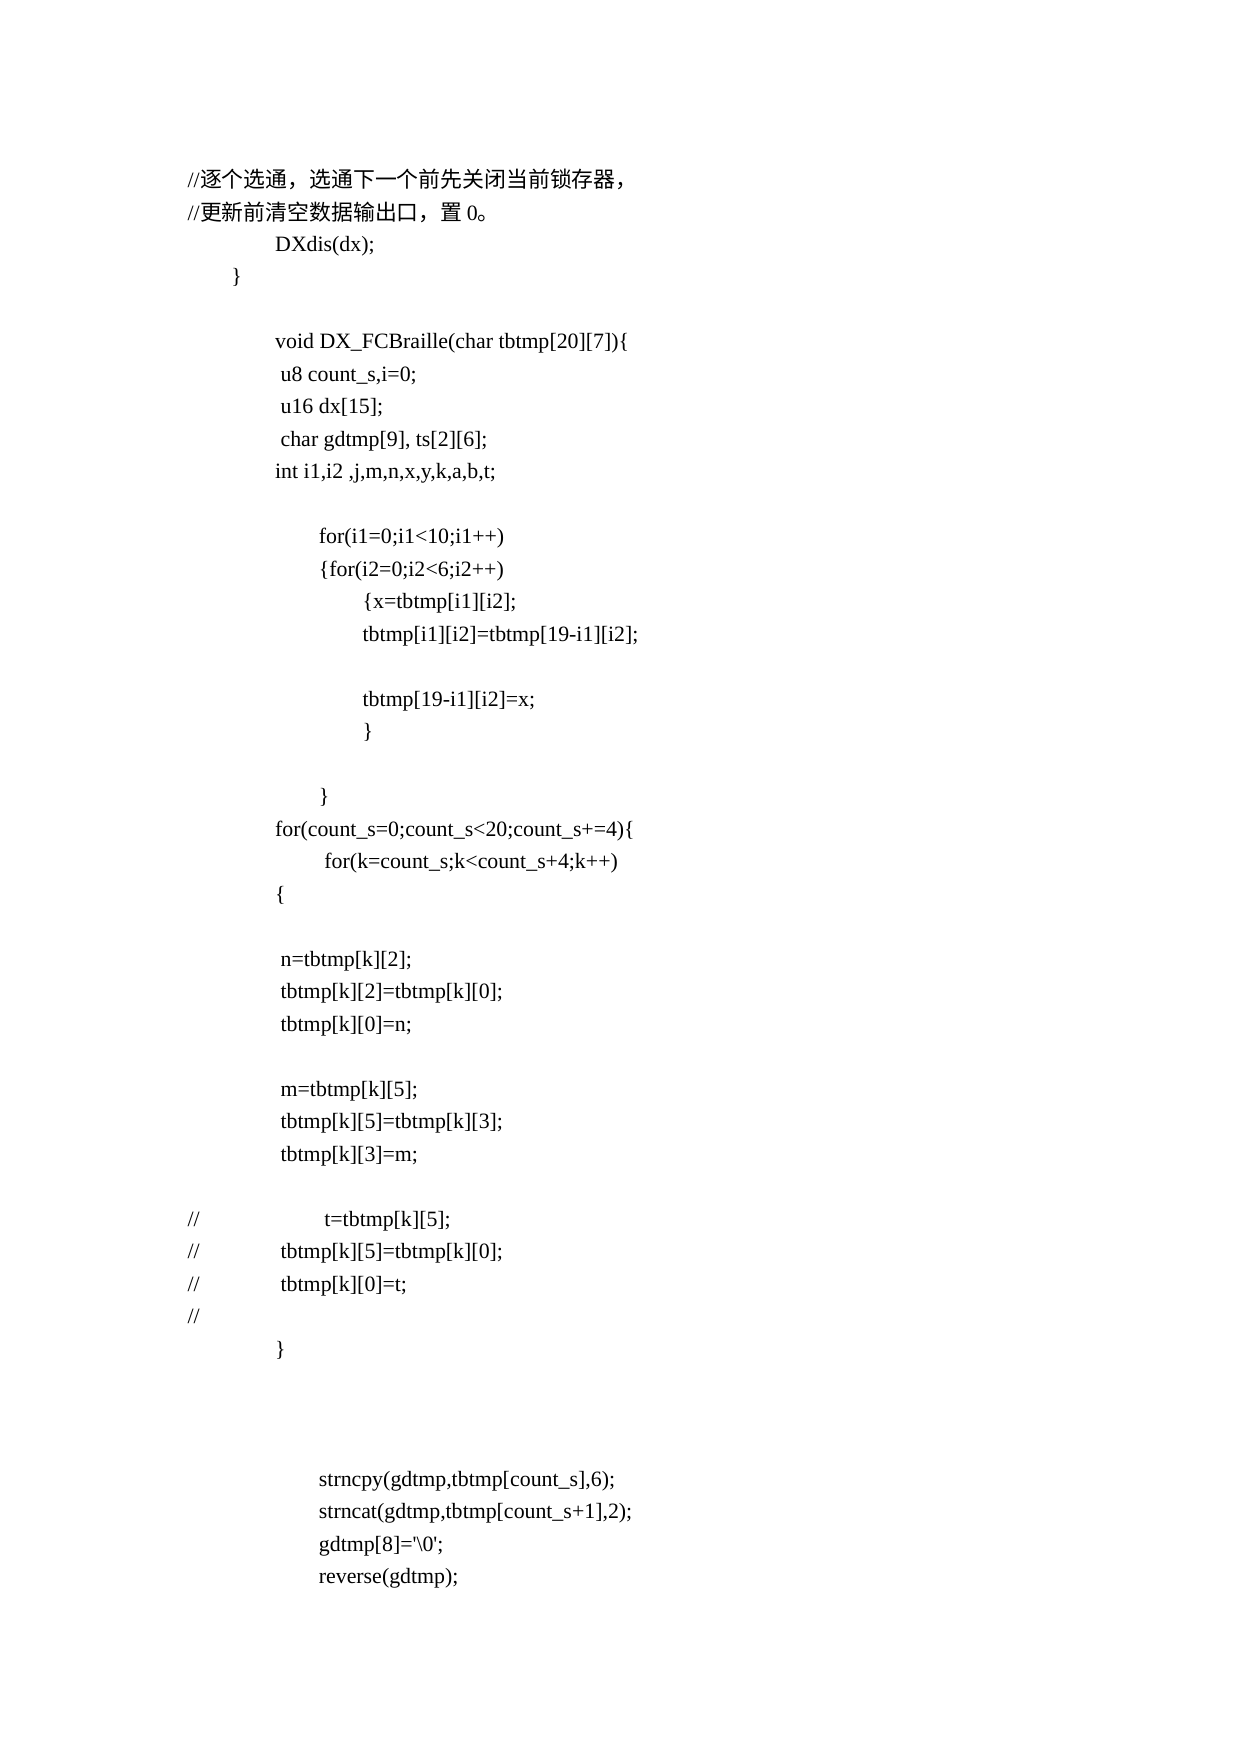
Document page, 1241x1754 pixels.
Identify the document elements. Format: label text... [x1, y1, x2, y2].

text n=tbtmp[k][2]; [187, 942, 1053, 974]
text char gdtmp[9], ts[2][6]; [187, 422, 1053, 454]
text strncpy(gdtmp,tbtmp[count_s],6); [187, 1462, 1053, 1494]
text } [187, 1332, 1053, 1364]
text DXdis(dx); [187, 227, 1053, 259]
text } [187, 779, 1053, 812]
text // tbtmp[k][5]=tbtmp[k][0]; [187, 1234, 1053, 1267]
text for(k=count_s;k<count_s+4;k++) [187, 844, 1053, 877]
text // tbtmp[k][0]=t; [187, 1267, 1053, 1299]
text for(i1=0;i1<10;i1++) [187, 519, 1053, 552]
text tbtmp[k][3]=m; [187, 1137, 1053, 1169]
text reverse(gdtmp); [187, 1559, 1053, 1592]
text {x=tbtmp[i1][i2]; [187, 584, 1053, 617]
text { [187, 877, 1053, 909]
text // [187, 1299, 1053, 1332]
text // t=tbtmp[k][5]; [187, 1202, 1053, 1234]
text tbtmp[k][2]=tbtmp[k][0]; [187, 974, 1053, 1007]
text gdtmp[8]='\0'; [187, 1527, 1053, 1559]
text {for(i2=0;i2<6;i2++) [187, 552, 1053, 584]
text } [187, 714, 1053, 747]
text void DX_FCBraille(char tbtmp[20][7]){ [187, 324, 1053, 357]
text m=tbtmp[k][5]; [187, 1072, 1053, 1104]
text //逐个选通，选通下一个前先关闭当前锁存器， [187, 162, 1053, 194]
text for(count_s=0;count_s<20;count_s+=4){ [187, 812, 1053, 844]
text u16 dx[15]; [187, 389, 1053, 422]
text tbtmp[19-i1][i2]=x; [187, 682, 1053, 714]
text //更新前清空数据输出口，置0。 [187, 194, 1053, 227]
text tbtmp[i1][i2]=tbtmp[19-i1][i2]; [187, 617, 1053, 649]
text tbtmp[k][0]=n; [187, 1007, 1053, 1039]
text u8 count_s,i=0; [187, 357, 1053, 389]
text } [187, 259, 1053, 292]
text tbtmp[k][5]=tbtmp[k][3]; [187, 1104, 1053, 1137]
text strncat(gdtmp,tbtmp[count_s+1],2); [187, 1494, 1053, 1527]
text int i1,i2 ,j,m,n,x,y,k,a,b,t; [187, 454, 1053, 487]
